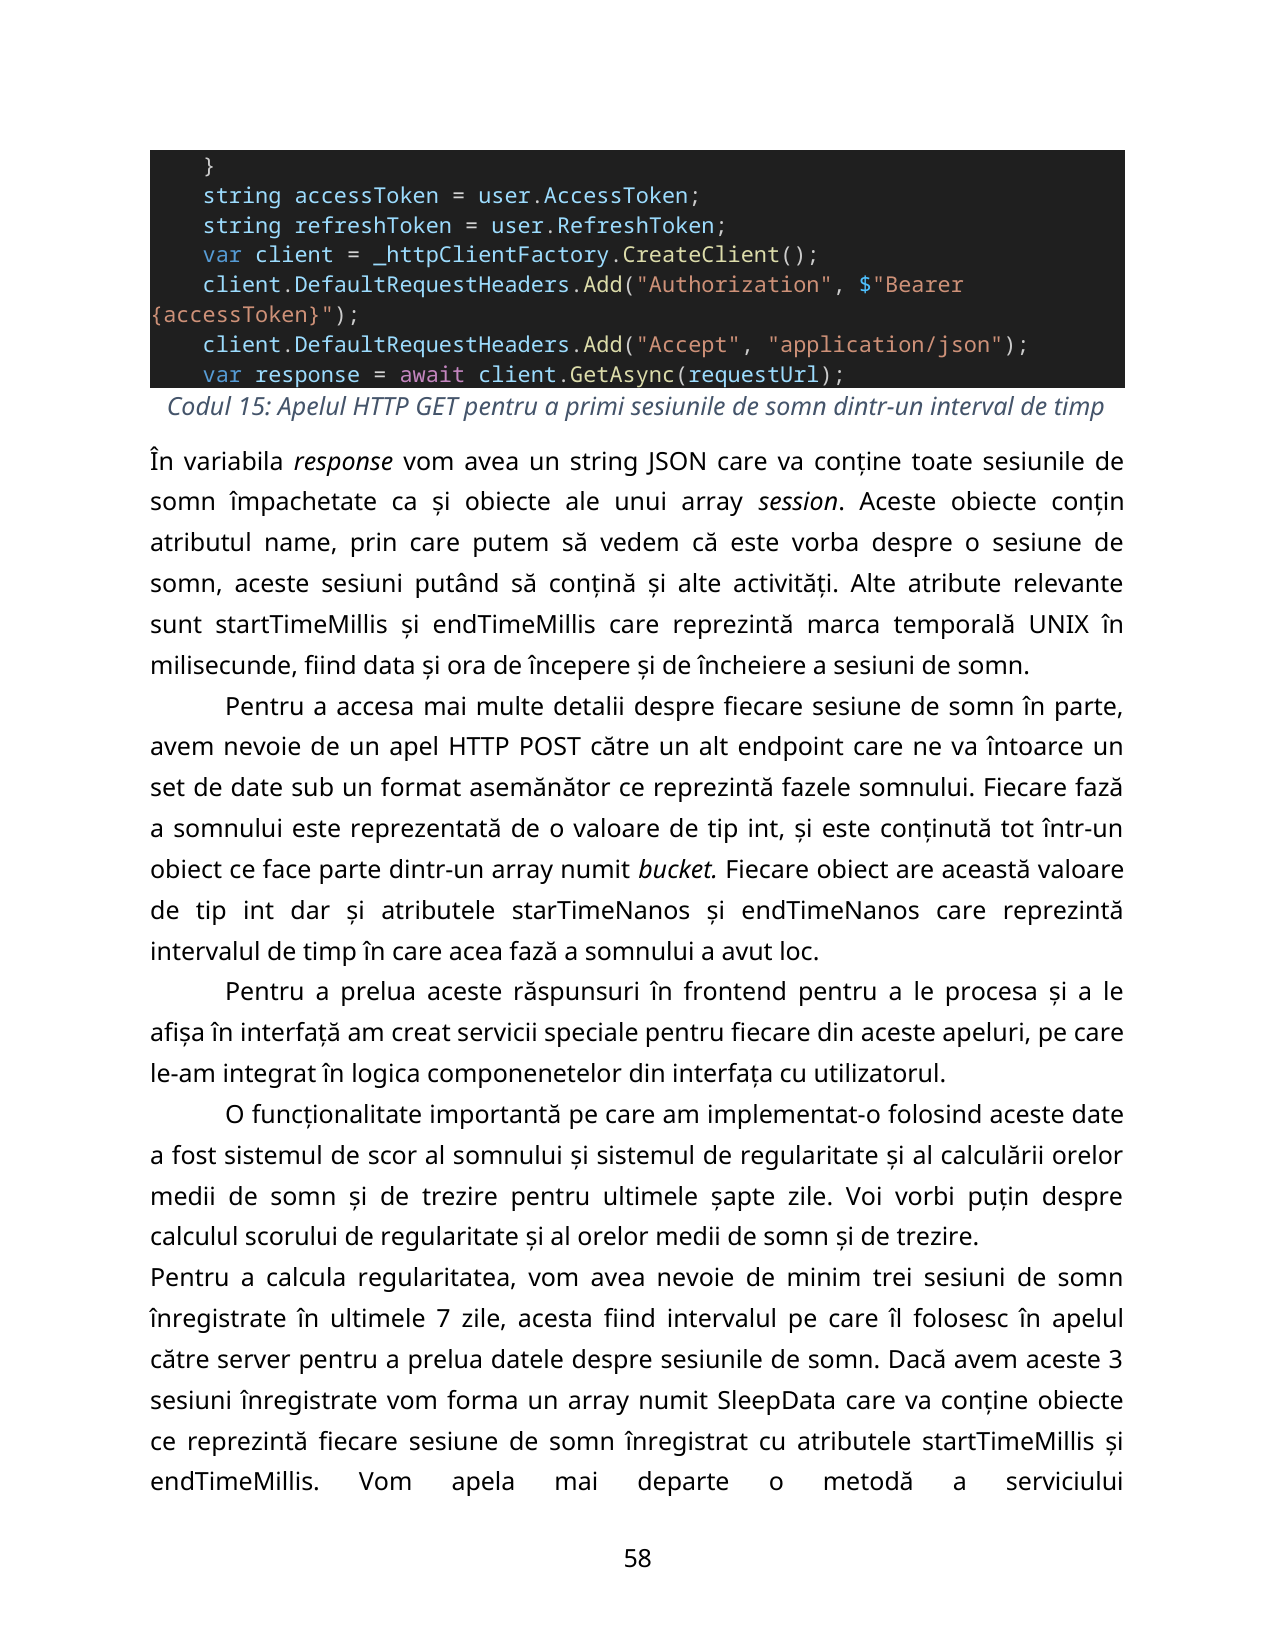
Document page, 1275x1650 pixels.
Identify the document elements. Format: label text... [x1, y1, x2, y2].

text client.DefaultRequestHeaders.Add("Accept", "application/json"); [150, 329, 1125, 358]
text Pentru a accesa mai multe detalii despre fiecare sesiune de somn în parte, avem nevoie de un apel HTTP POST către un alt endpoint care ne va întoarce un set de date sub un format asemănător ce reprezintă fazele somnului. Fiecare fază a somnului este reprezentată de o valoare de tip int, și este conținută tot într-un obiect ce face parte dintr-un array numit bucket. Fiecare obiect are această valoare de tip int dar și atributele starTimeNanos și endTimeNanos care reprezintă intervalul de timp în care acea fază a somnului a avut loc. [150, 688, 1125, 967]
text În variabila response vom avea un string JSON care va conține toate sesiunile de somn împachetate ca și obiecte ale unui array session. Aceste obiecte conțin atributul name, prin care putem să vedem că este vorba despre o sesiune de somn, aceste sesiuni putând să conțină și alte activități. Alte atribute relevante sunt startTimeMillis și endTimeMillis care reprezintă marca temporală UNIX în milisecunde, fiind data și ora de începere și de încheiere a sesiuni de somn. [150, 443, 1125, 681]
text client.DefaultRequestHeaders.Add("Authorization", $"Bearer {accessToken}"); [150, 269, 1125, 329]
text var response = await client.GetAsync(requestUrl); [150, 358, 1125, 388]
text string refreshToken = user.RefreshToken; [150, 209, 1125, 239]
text O funcționalitate importantă pe care am implementat-o folosind aceste date a fost sistemul de scor al somnului și sistemul de regularitate și al calculării orelor medii de somn și de trezire pentru ultimele șapte zile. Voi vorbi puțin despre calculul scorului de regularitate și al orelor medii de somn și de trezire. [150, 1097, 1125, 1253]
text Pentru a prelua aceste răspunsuri în frontend pentru a le procesa și a le afișa în interfață am creat servicii speciale pentru fiecare din aceste apeluri, pe care le-am integrat în logica componenetelor din interfața cu utilizatorul. [150, 974, 1125, 1090]
text string accessToken = user.AccessToken; [150, 180, 1125, 209]
text Codul 15: Apelul HTTP GET pentru a primi sesiunile de somn dintr-un interval de timp [150, 388, 1125, 422]
text } [150, 150, 1125, 180]
text var client = _httpClientFactory.CreateClient(); [150, 239, 1125, 269]
